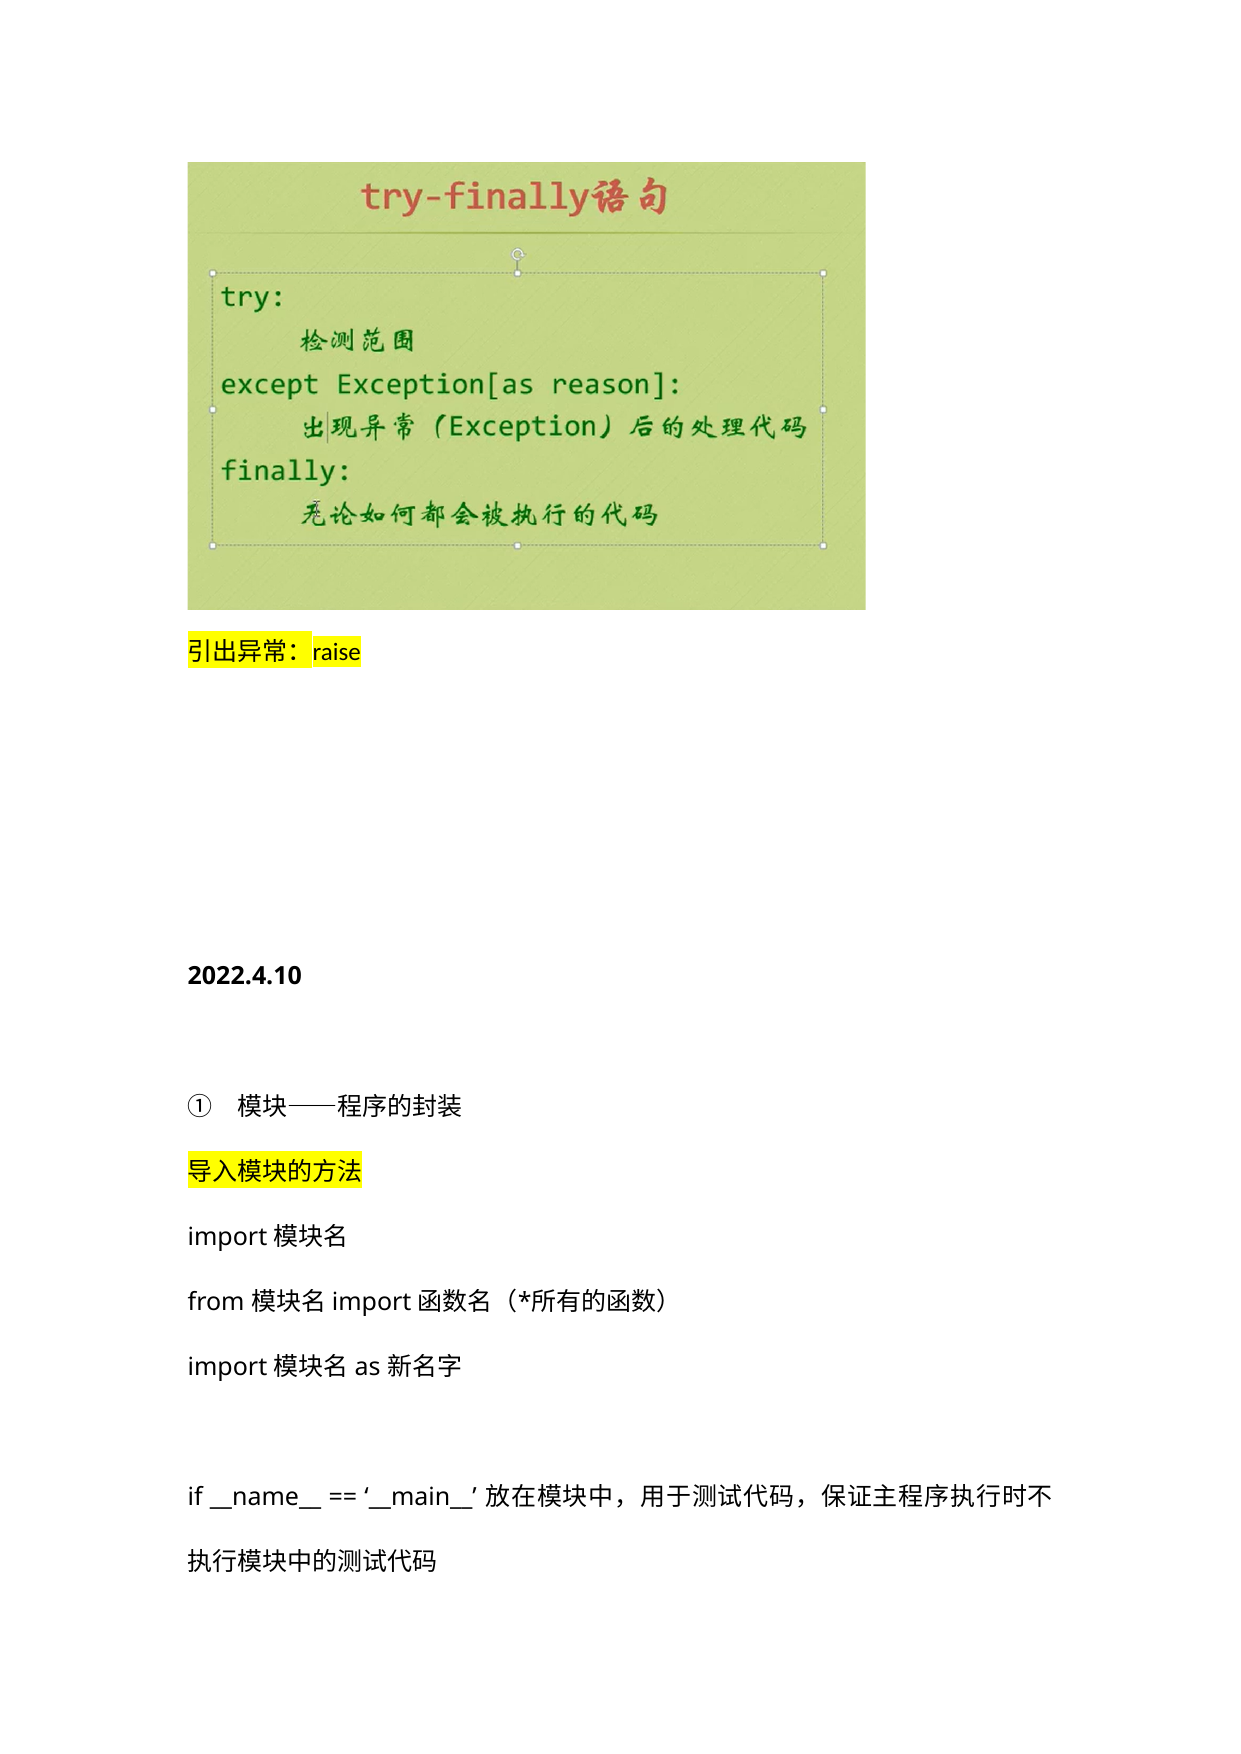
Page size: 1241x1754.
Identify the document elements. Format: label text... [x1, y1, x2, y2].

list if __name__ == ‘__main__’ 放在模块中，用于测试代码，保证主程序执行时不执行模块中的测试代码 [187, 1462, 1053, 1592]
list 引出异常：raise [187, 617, 1053, 682]
text 2022.4.10 [187, 942, 1053, 1007]
list 导入模块的方法 [187, 1137, 1053, 1202]
list from 模块名 import 函数名（*所有的函数） [187, 1267, 1053, 1332]
list import 模块名 [187, 1202, 1053, 1267]
list import 模块名 as 新名字 [187, 1332, 1053, 1397]
picture [187, 162, 866, 610]
list 模块——程序的封装 [187, 1072, 1053, 1137]
